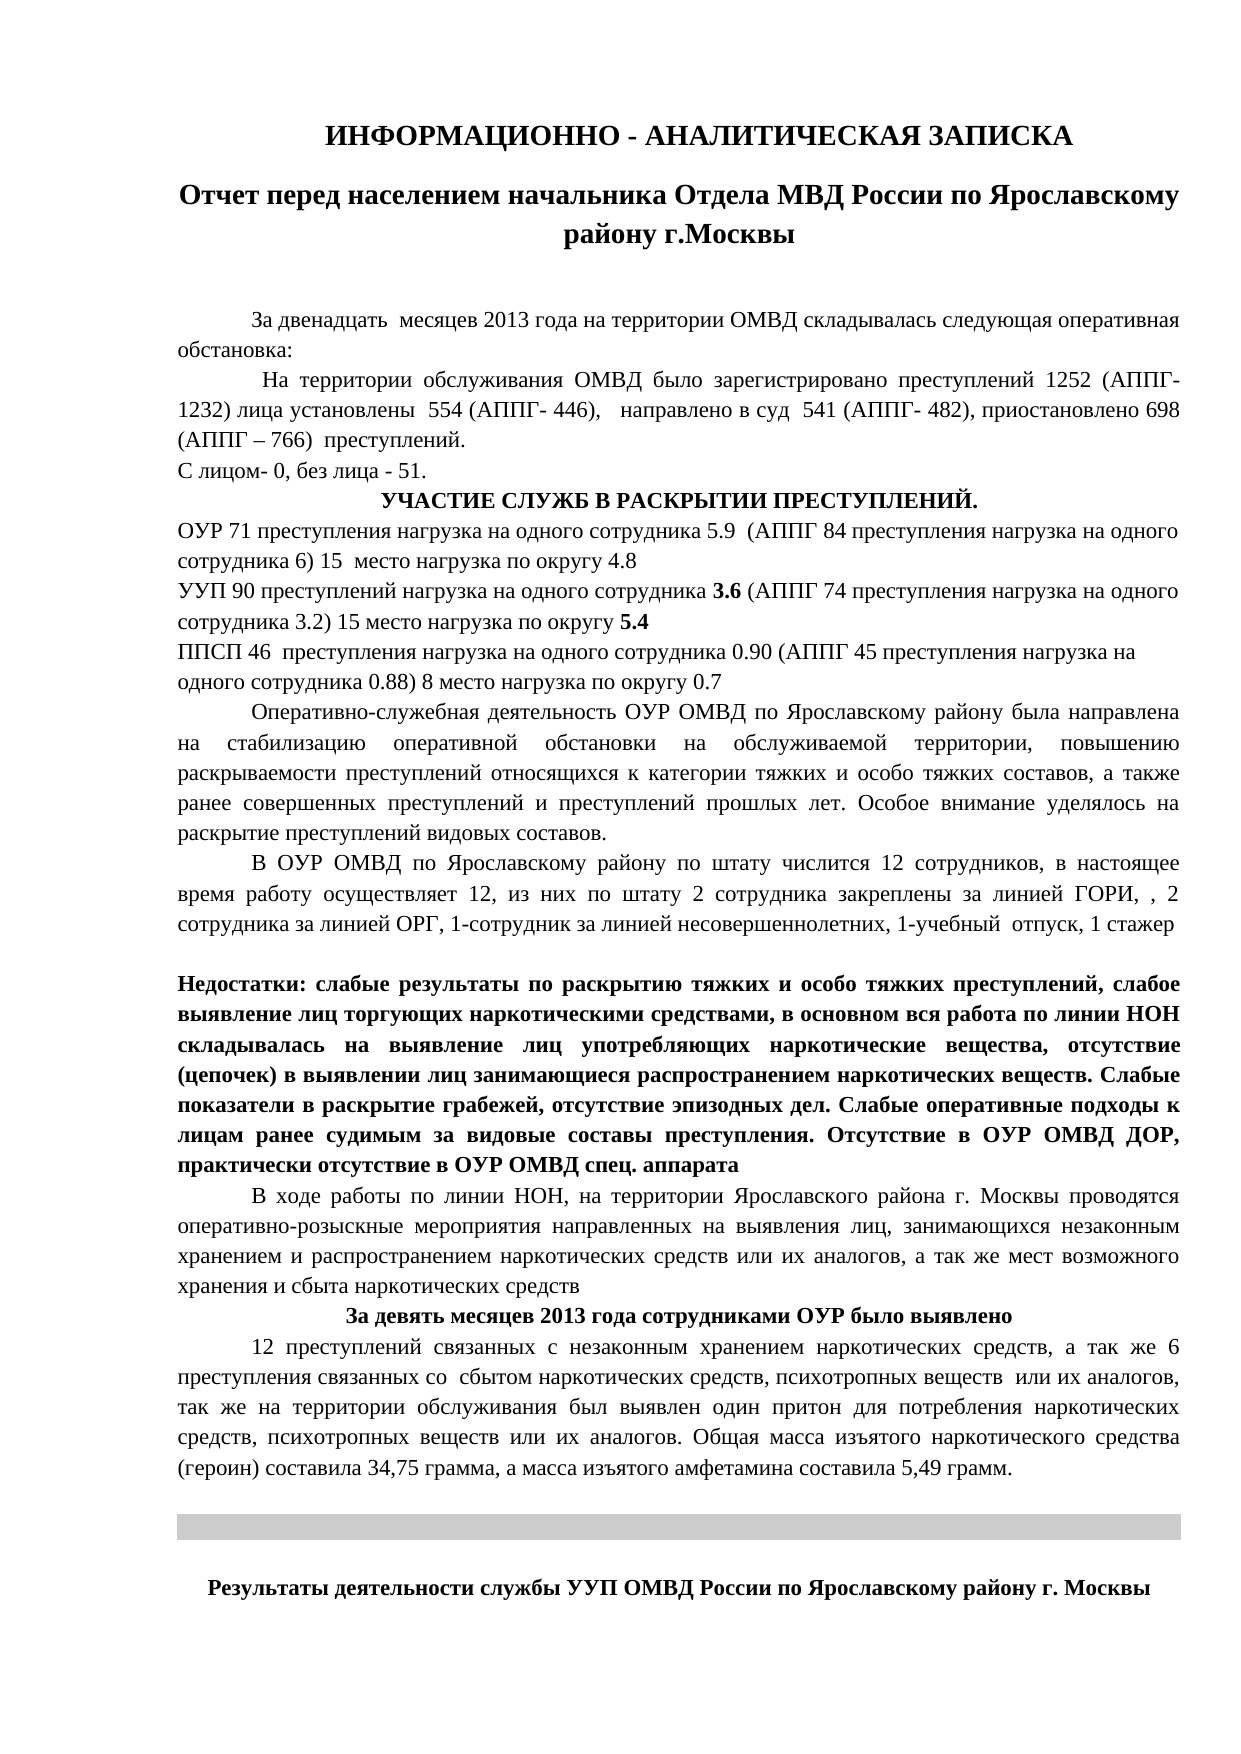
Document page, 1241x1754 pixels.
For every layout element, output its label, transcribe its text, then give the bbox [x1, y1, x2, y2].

text Результаты деятельности службы УУП ОМВД России по Ярославскому району г. Москвы [177, 1574, 1181, 1601]
text В ходе работы по линии НОН, на территории Ярославского района г. Москвы проводятся оперативно-розыскные мероприятия направленных на выявления лиц, занимающихся незаконным хранением и распространением наркотических средств или их аналогов, а так же мест возможного хранения и сбыта наркотических средств [177, 1182, 1181, 1299]
text Оперативно-служебная деятельность ОУР ОМВД по Ярославскому району была направлена на стабилизацию оперативной обстановки на обслуживаемой территории, повышению раскрываемости преступлений относящихся к категории тяжких и особо тяжких составов, а также ранее совершенных преступлений и преступлений прошлых лет. Особое внимание уделялось на раскрытие преступлений видовых составов. [177, 698, 1181, 846]
text За девять месяцев 2013 года сотрудниками ОУР было выявлено [177, 1302, 1181, 1329]
text УУП 90 преступлений нагрузка на одного сотрудника 3.6 (АППГ 74 преступления нагрузка на одного сотрудника 3.2) 15 место нагрузка по округу 5.4 [177, 577, 1181, 634]
text ИНФОРМАЦИОННО - АНАЛИТИЧЕСКАЯ ЗАПИСКА [251, 118, 1181, 152]
text Отчет перед населением начальника Отдела МВД России по Ярославскому району г.Москвы [177, 177, 1181, 249]
text В ОУР ОМВД по Ярославскому району по штату числится 12 сотрудников, в настоящее время работу осуществляет 12, из них по штату 2 сотрудника закреплены за линией ГОРИ, , 2 сотрудника за линией ОРГ, 1-сотрудник за линией несовершеннолетних, 1-учебный отпуск, 1 стажер [177, 849, 1181, 936]
text Недостатки: слабые результаты по раскрытию тяжких и особо тяжких преступлений, слабое выявление лиц торгующих наркотическими средствами, в основном вся работа по линии НОН складывалась на выявление лиц употребляющих наркотические вещества, отсутствие (цепочек) в выявлении лиц занимающиеся распространением наркотических веществ. Слабые показатели в раскрытие грабежей, отсутствие эпизодных дел. Слабые оперативные подходы к лицам ранее судимым за видовые составы преступления. Отсутствие в ОУР ОМВД ДОР, практически отсутствие в ОУР ОМВД спец. аппарата [177, 970, 1181, 1178]
text ППСП 46 преступления нагрузка на одного сотрудника 0.90 (АППГ 45 преступления нагрузка на одного сотрудника 0.88) 8 место нагрузка по округу 0.7 [177, 638, 1181, 694]
text УЧАСТИЕ СЛУЖБ В РАСКРЫТИИ ПРЕСТУПЛЕНИЙ. [177, 487, 1181, 513]
text ОУР 71 преступления нагрузка на одного сотрудника 5.9 (АППГ 84 преступления нагрузка на одного сотрудника 6) 15 место нагрузка по округу 4.8 [177, 517, 1181, 574]
text С лицом- 0, без лица - 51. [177, 457, 1181, 483]
text На территории обслуживания ОМВД было зарегистрировано преступлений 1252 (АППГ-1232) лица установлены 554 (АППГ- 446), направлено в суд 541 (АППГ- 482), приостановлено 698 (АППГ – 766) преступлений. [177, 366, 1181, 453]
text За двенадцать месяцев 2013 года на территории ОМВД складывалась следующая оперативная обстановка: [177, 306, 1181, 362]
text 12 преступлений связанных с незаконным хранением наркотических средств, а так же 6 преступления связанных со сбытом наркотических средств, психотропных веществ или их аналогов, так же на территории обслуживания был выявлен один притон для потребления наркотических средств, психотропных веществ или их аналогов. Общая масса изъятого наркотического средства (героин) составила 34,75 грамма, а масса изъятого амфетамина составила 5,49 грамм. [177, 1333, 1181, 1480]
